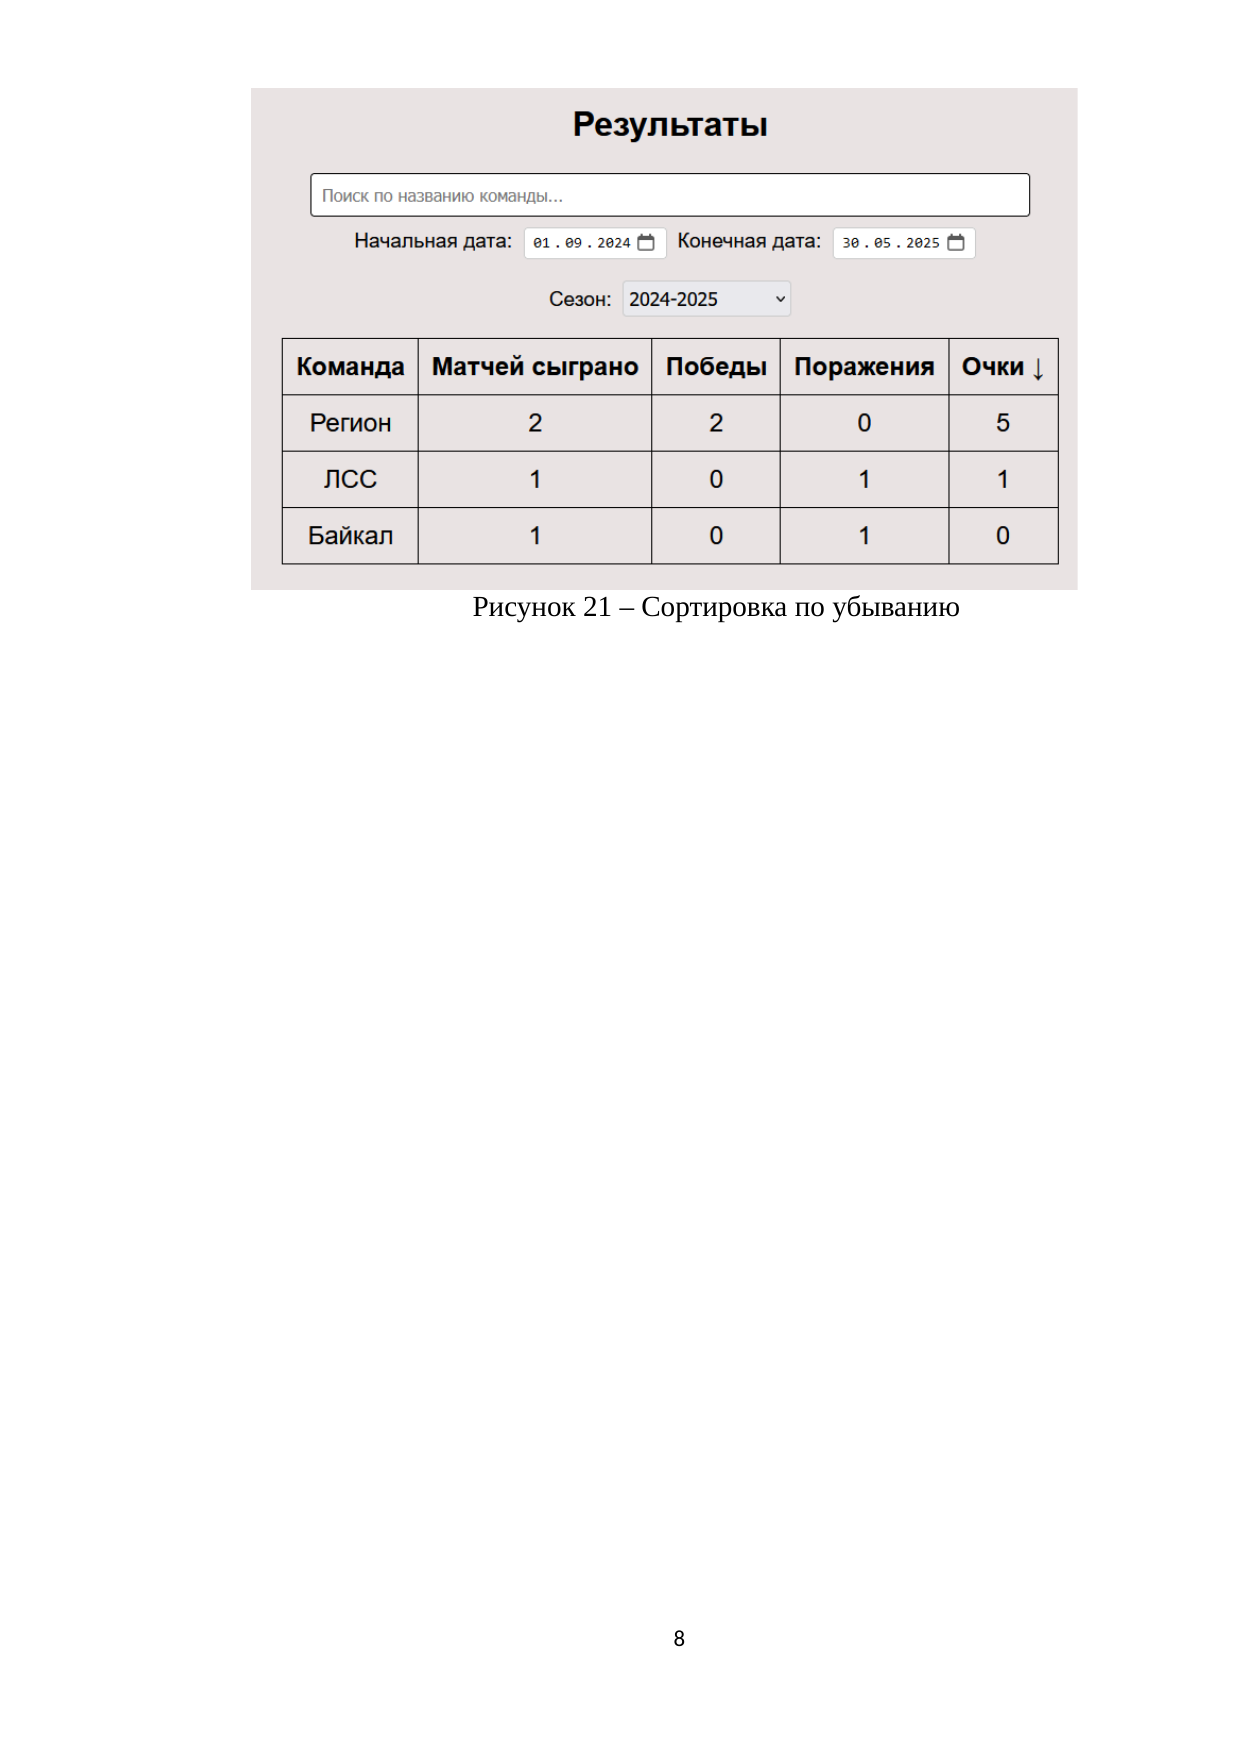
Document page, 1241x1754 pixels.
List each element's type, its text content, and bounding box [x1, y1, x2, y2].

text Рисунок 21 – Сортировка по убыванию [177, 589, 1181, 623]
picture [251, 88, 1078, 590]
